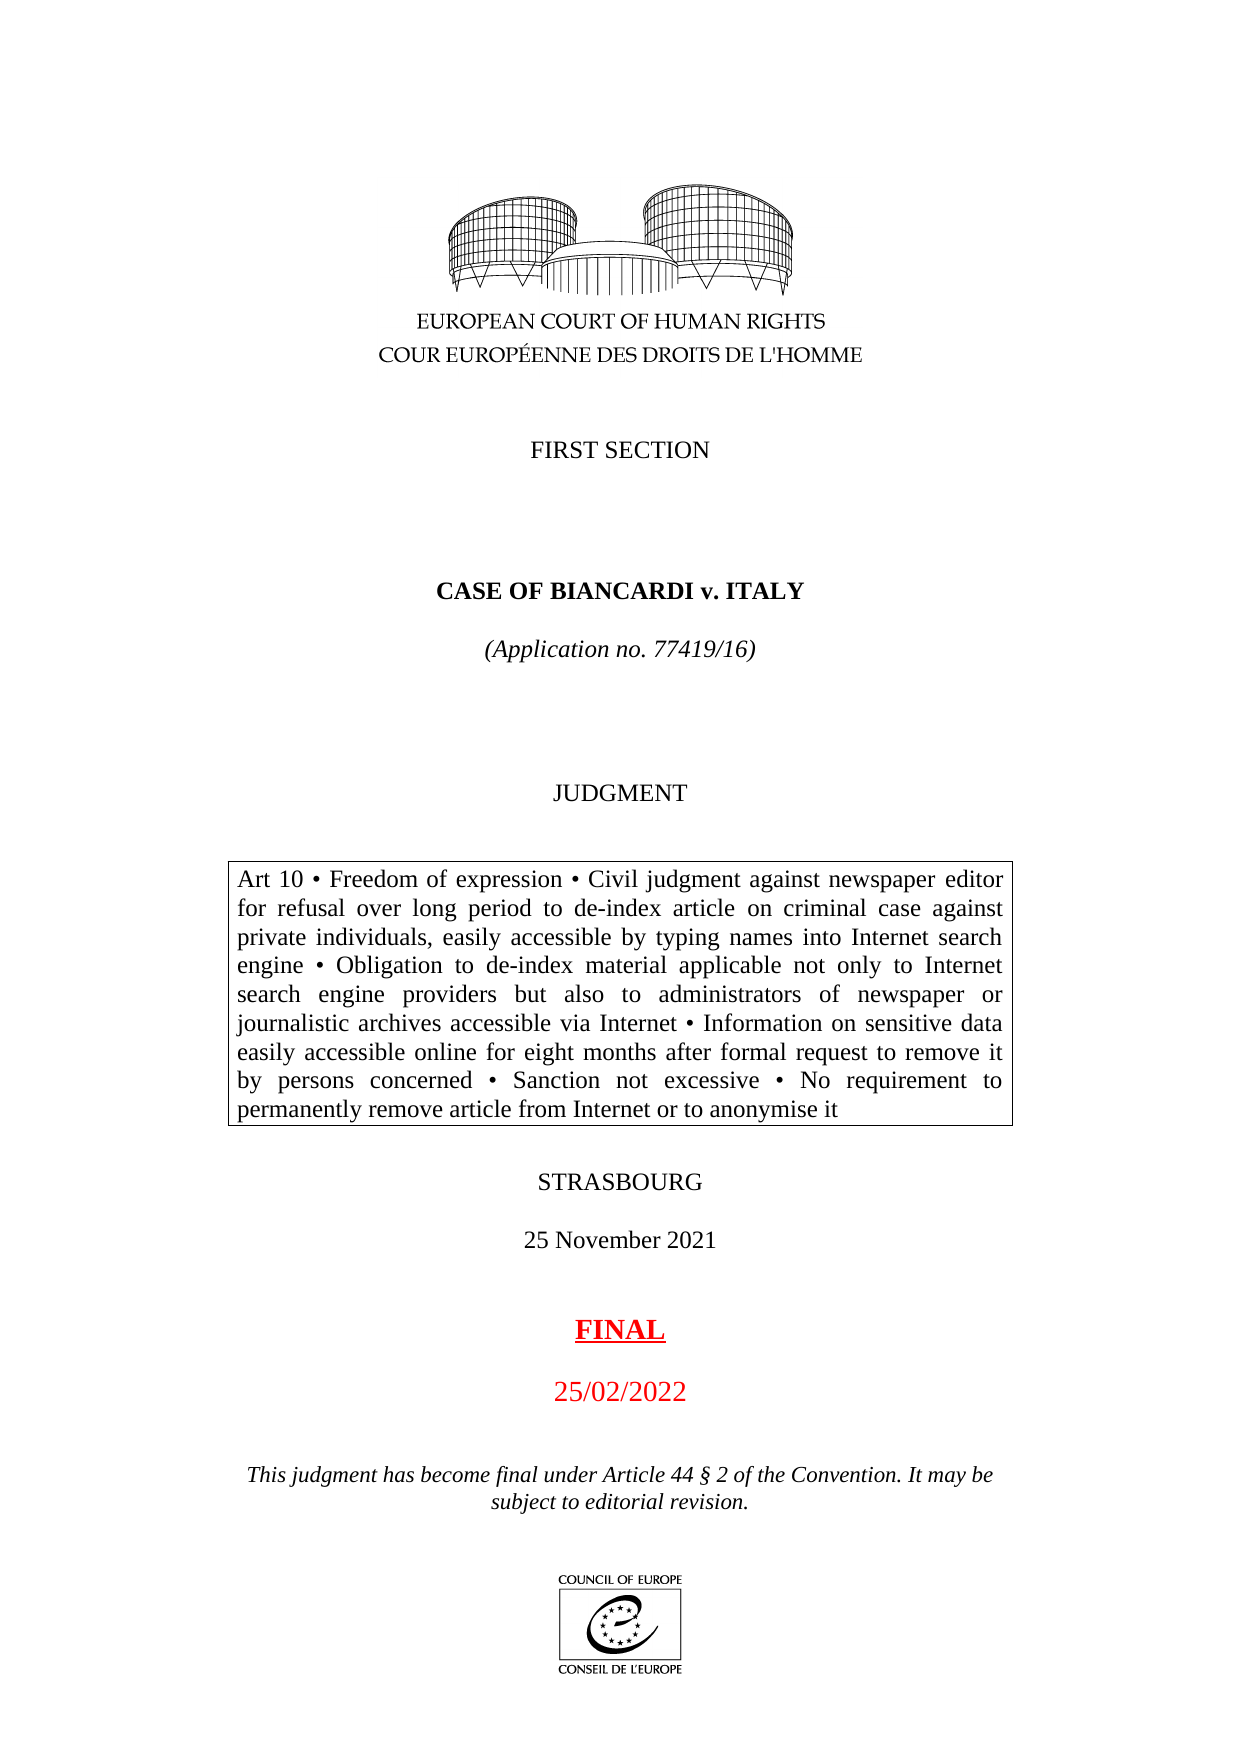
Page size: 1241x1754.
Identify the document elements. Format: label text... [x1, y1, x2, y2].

text STRASBOURG [237, 1167, 1003, 1196]
text 25 November 2021 [237, 1225, 1003, 1254]
text This judgment has become final under Article 44 § 2 of the Convention. It may be subject to editorial revision. [237, 1461, 1003, 1514]
picture [556, 1572, 684, 1675]
picture [377, 177, 864, 378]
title (Application no. 77419/16) [237, 634, 1003, 663]
text FINAL [237, 1312, 1003, 1345]
text Art 10 • Freedom of expression • Civil judgment against newspaper editor for refusal over long period to de-index article on criminal case against private individuals, easily accessible by typing names into Internet search engine • Obligation to de-index material applicable not only to Internet search engine providers but also to administrators of newspaper or journalistic archives accessible via Internet • Information on sensitive data easily accessible online for eight months after formal request to remove it by persons concerned • Sanction not excessive • No requirement to permanently remove article from Internet or to anonymise it [229, 862, 1012, 1125]
text 25/02/2022 [237, 1374, 1003, 1408]
title CASE OF BIANCARDI v. ITALY [237, 576, 1003, 605]
text FIRST SECTION [237, 435, 1003, 463]
text JUDGMENT [237, 778, 1003, 836]
